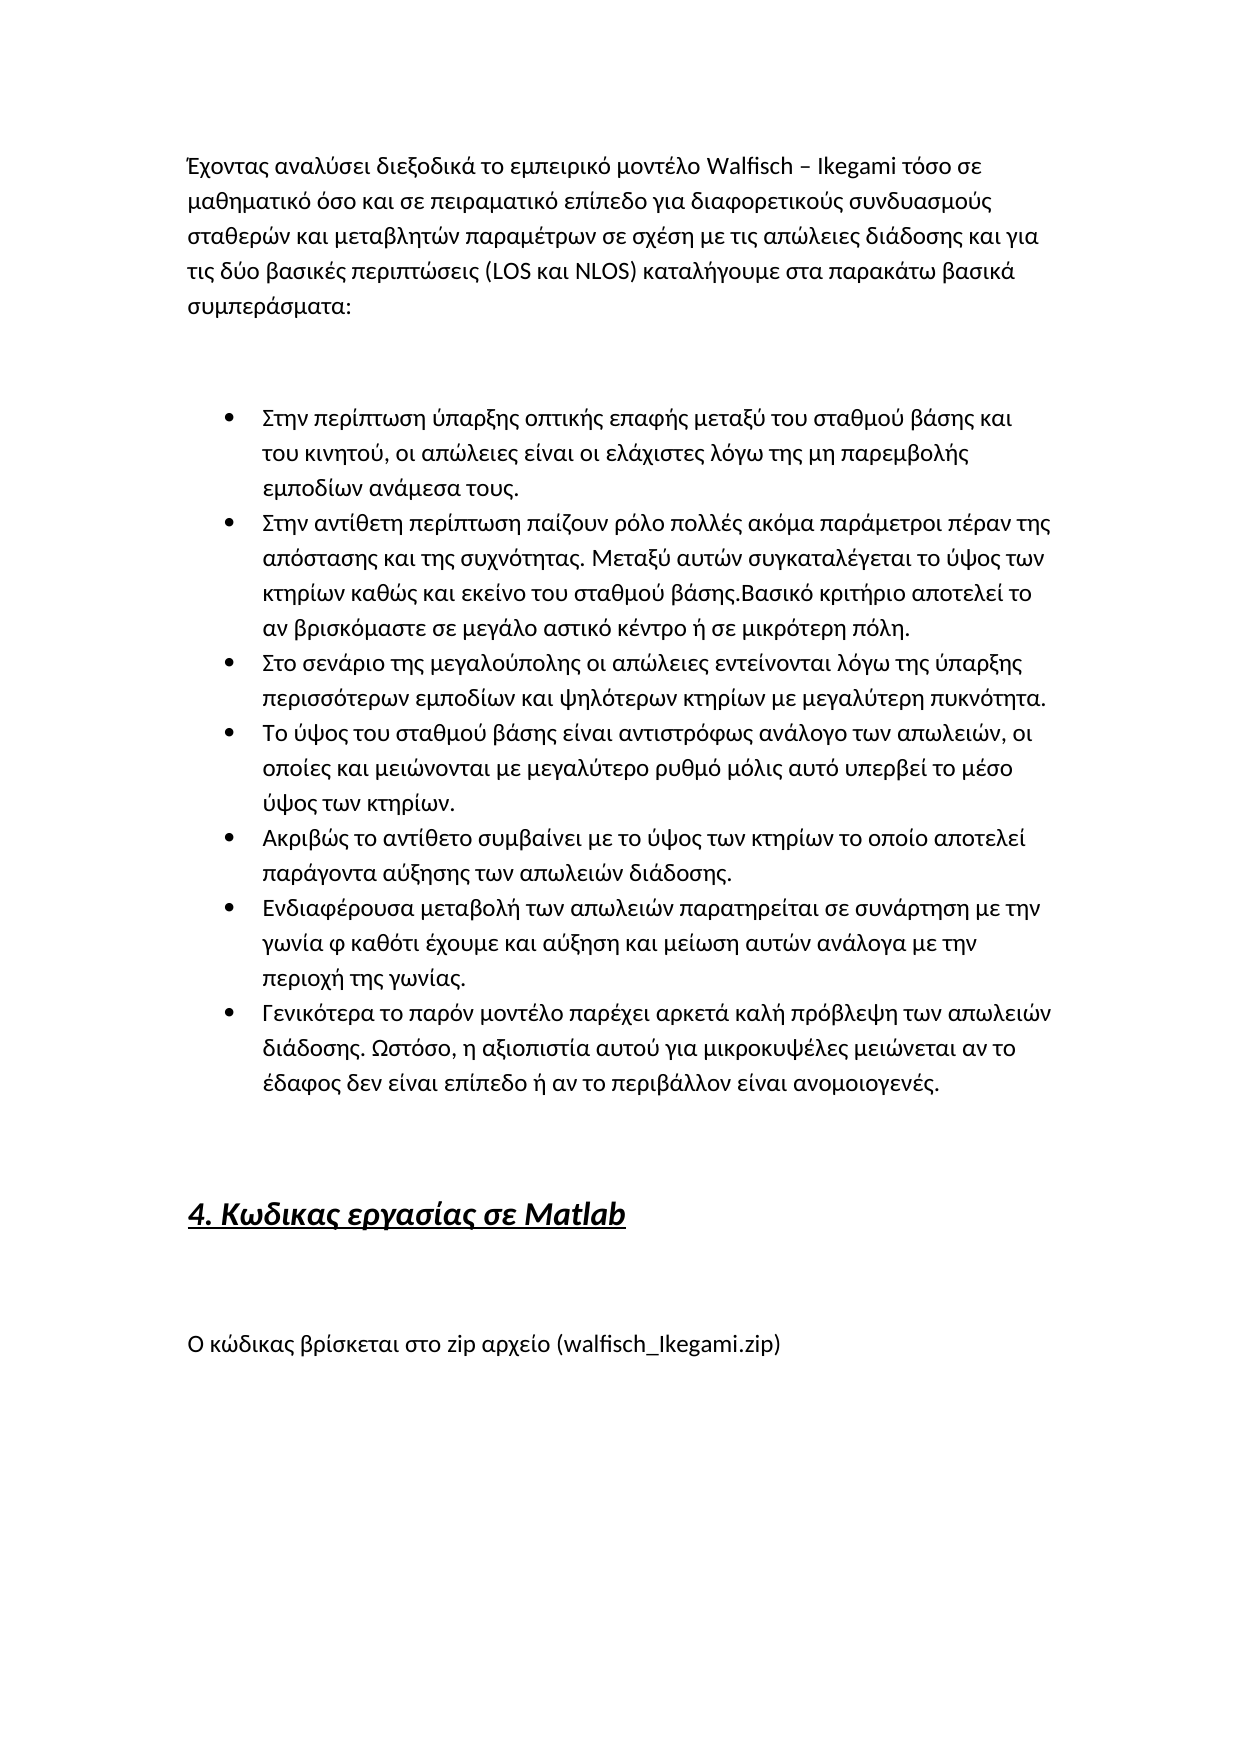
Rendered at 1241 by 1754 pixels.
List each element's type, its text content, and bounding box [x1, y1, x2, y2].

list Στην περίπτωση ύπαρξης οπτικής επαφής μεταξύ του σταθμού βάσης και του κινητού, οι απώλειες είναι οι ελάχιστες λόγω της μη παρεμβολής εμποδίων ανάμεσα τους. [225, 402, 1053, 502]
list Γενικότερα το παρόν μοντέλο παρέχει αρκετά καλή πρόβλεψη των απωλειών διάδοσης. Ωστόσο, η αξιοπιστία αυτού για μικροκυψέλες μειώνεται αν το έδαφος δεν είναι επίπεδο ή αν το περιβάλλον είναι ανομοιογενές. [225, 997, 1053, 1097]
list Ακριβώς το αντίθετο συμβαίνει με το ύψος των κτηρίων το οποίο αποτελεί παράγοντα αύξησης των απωλειών διάδοσης. [225, 822, 1053, 887]
text Έχοντας αναλύσει διεξοδικά το εμπειρικό μοντέλο Walfisch – Ikegami τόσο σε μαθηματικό όσο και σε πειραματικό επίπεδο για διαφορετικούς συνδυασμούς σταθερών και μεταβλητών παραμέτρων σε σχέση με τις απώλειες διάδοσης και για τις δύο βασικές περιπτώσεις (LOS και NLOS) καταλήγουμε στα παρακάτω βασικά συμπεράσματα: [187, 150, 1053, 321]
text Ο κώδικας βρίσκεται στο zip αρχείο (walfisch_Ikegami.zip) [187, 1328, 1053, 1358]
text 4. Κωδικας εργασίας σε Matlab [187, 1192, 1053, 1233]
list Στην αντίθετη περίπτωση παίζουν ρόλο πολλές ακόμα παράμετροι πέραν της απόστασης και της συχνότητας. Μεταξύ αυτών συγκαταλέγεται το ύψος των κτηρίων καθώς και εκείνο του σταθμού βάσης.Βασικό κριτήριο αποτελεί το αν βρισκόμαστε σε μεγάλο αστικό κέντρο ή σε μικρότερη πόλη. [225, 507, 1053, 642]
list Στο σενάριο της μεγαλούπολης οι απώλειες εντείνονται λόγω της ύπαρξης περισσότερων εμποδίων και ψηλότερων κτηρίων με μεγαλύτερη πυκνότητα. [225, 647, 1053, 712]
list Το ύψος του σταθμού βάσης είναι αντιστρόφως ανάλογο των απωλειών, οι οποίες και μειώνονται με μεγαλύτερο ρυθμό μόλις αυτό υπερβεί το μέσο ύψος των κτηρίων. [225, 717, 1053, 817]
list Ενδιαφέρουσα μεταβολή των απωλειών παρατηρείται σε συνάρτηση με την γωνία φ καθότι έχουμε και αύξηση και μείωση αυτών ανάλογα με την περιοχή της γωνίας. [225, 892, 1053, 992]
